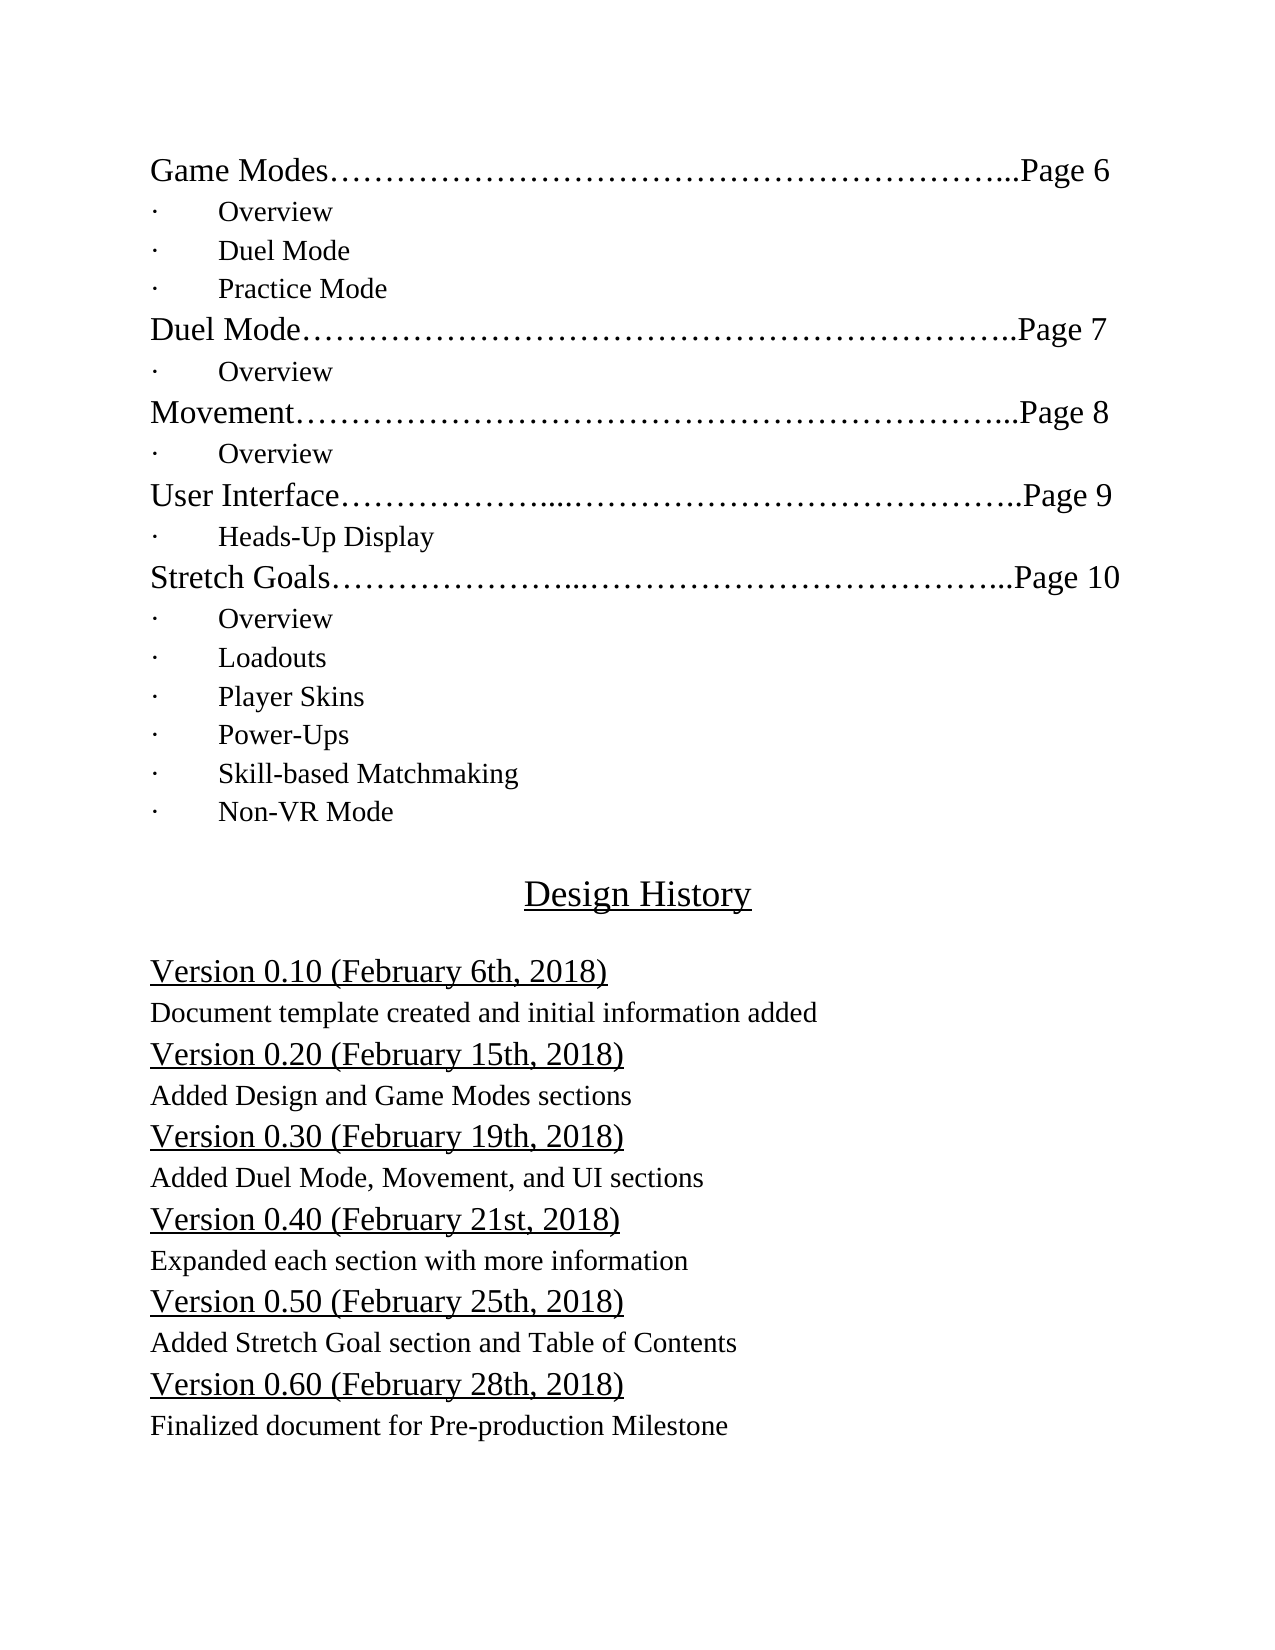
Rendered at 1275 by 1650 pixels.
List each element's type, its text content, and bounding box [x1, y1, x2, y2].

text · Loadouts [150, 640, 1125, 674]
text · Player Skins [150, 679, 1125, 712]
text Added Stretch Goal section and Table of Contents [150, 1326, 1125, 1359]
text Version 0.50 (February 25th, 2018) [150, 1282, 1125, 1320]
text · Non-VR Mode [150, 794, 1125, 828]
text Game Modes……………………………………………………...Page 6 [150, 150, 1125, 188]
text · Overview [150, 354, 1125, 387]
text Added Duel Mode, Movement, and UI sections [150, 1160, 1125, 1194]
text · Overview [150, 436, 1125, 470]
text Added Design and Game Modes sections [150, 1078, 1125, 1111]
text Version 0.20 (February 15th, 2018) [150, 1034, 1125, 1072]
text · Duel Mode [150, 233, 1125, 266]
text Version 0.40 (February 21st, 2018) [150, 1199, 1125, 1237]
text Version 0.60 (February 28th, 2018) [150, 1364, 1125, 1402]
text Version 0.30 (February 19th, 2018) [150, 1116, 1125, 1155]
text · Heads-Up Display [150, 519, 1125, 552]
text Stretch Goals…………………...………………………………...Page 10 [150, 557, 1125, 596]
text Version 0.10 (February 6th, 2018) [150, 951, 1125, 989]
text Design History [150, 871, 1125, 914]
text · Overview [150, 194, 1125, 228]
text · Overview [150, 602, 1125, 635]
text Expanded each section with more information [150, 1243, 1125, 1277]
text · Skill-based Matchmaking [150, 756, 1125, 789]
text Duel Mode………………………………………………………..Page 7 [150, 310, 1125, 348]
text Movement………………………………………………………...Page 8 [150, 392, 1125, 431]
text · Practice Mode [150, 271, 1125, 305]
text User Interface………………....…………………………………..Page 9 [150, 475, 1125, 513]
text Finalized document for Pre-production Milestone [150, 1408, 1125, 1442]
text Document template created and initial information added [150, 995, 1125, 1029]
text · Power-Ups [150, 717, 1125, 751]
